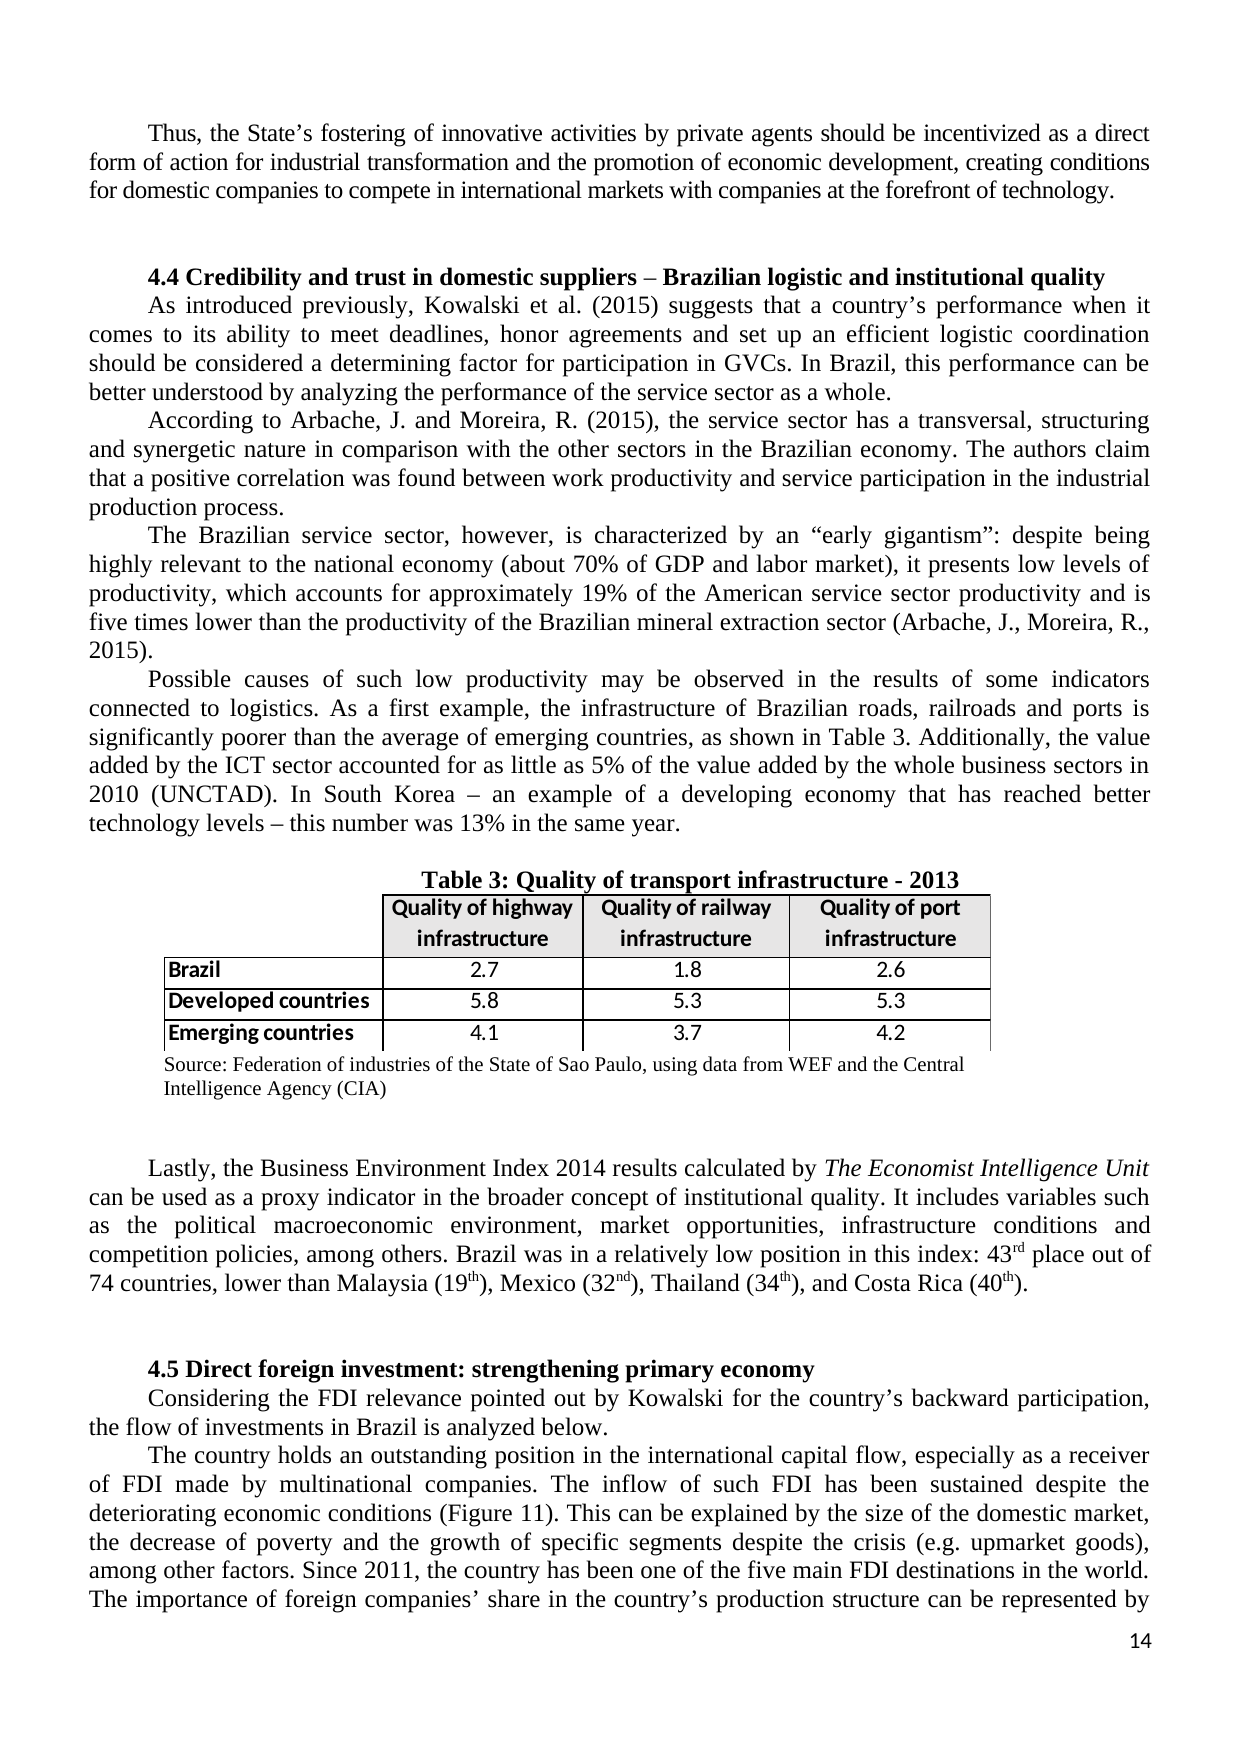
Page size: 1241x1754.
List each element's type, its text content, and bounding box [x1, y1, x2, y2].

text Intelligence Agency (CIA) [89, 1076, 1152, 1100]
list Possible causes of such low productivity may be observed in the results of some indicators connected to logistics. As a first example, the infrastructure of Brazilian roads, railroads and ports is significantly poorer than the average of emerging countries, as shown in Table 3. Additionally, the value added by the ICT sector accounted for as little as 5% of the value added by the whole business sectors in 2010 (UNCTAD). In South Korea – an example of a developing economy that has reached better technology levels – this number was 13% in the same year. [89, 664, 1152, 837]
list 4.4 Credibility and trust in domestic suppliers – Brazilian logistic and institutional quality [148, 262, 1152, 291]
list Table 3: Quality of transport infrastructure - 2013 [89, 866, 1152, 894]
list Considering the FDI relevance pointed out by Kowalski for the country’s backward participation, the flow of investments in Brazil is analyzed below. [89, 1383, 1152, 1441]
list According to Arbache, J. and Moreira, R. (2015), the service sector has a transversal, structuring and synergetic nature in comparison with the other sectors in the Brazilian economy. The authors claim that a positive correlation was found between work productivity and service participation in the industrial production process. [89, 406, 1152, 521]
text Source: Federation of industries of the State of Sao Paulo, using data from WEF and the Central [89, 1052, 1152, 1076]
text The Brazilian service sector, however, is characterized by an “early gigantism”: despite being highly relevant to the national economy (about 70% of GDP and labor market), it presents low levels of productivity, which accounts for approximately 19% of the American service sector productivity and is five times lower than the productivity of the Brazilian mineral extraction sector (Arbache, J., Moreira, R., 2015). [89, 521, 1152, 664]
text Thus, the State’s fostering of innovative activities by private agents should be incentivized as a direct form of action for industrial transformation and the promotion of economic development, creating conditions for domestic companies to compete in international markets with companies at the forefront of technology. [89, 118, 1152, 204]
list Lastly, the Business Environment Index 2014 results calculated by The Economist Intelligence Unit can be used as a proxy indicator in the broader concept of institutional quality. It includes variables such as the political macroeconomic environment, market opportunities, infrastructure conditions and competition policies, among others. Brazil was in a relatively low position in this index: 43rd place out of 74 countries, lower than Malaysia (19th), Mexico (32nd), Thailand (34th), and Costa Rica (40th). [89, 1153, 1152, 1297]
list As introduced previously, Kowalski et al. (2015) suggests that a country’s performance when it comes to its ability to meet deadlines, honor agreements and set up an efficient logistic coordination should be considered a determining factor for participation in GVCs. In Brazil, this performance can be better understood by analyzing the performance of the service sector as a whole. [89, 291, 1152, 406]
text 4.5 Direct foreign investment: strengthening primary economy [89, 1354, 1152, 1383]
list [89, 1441, 1152, 1613]
